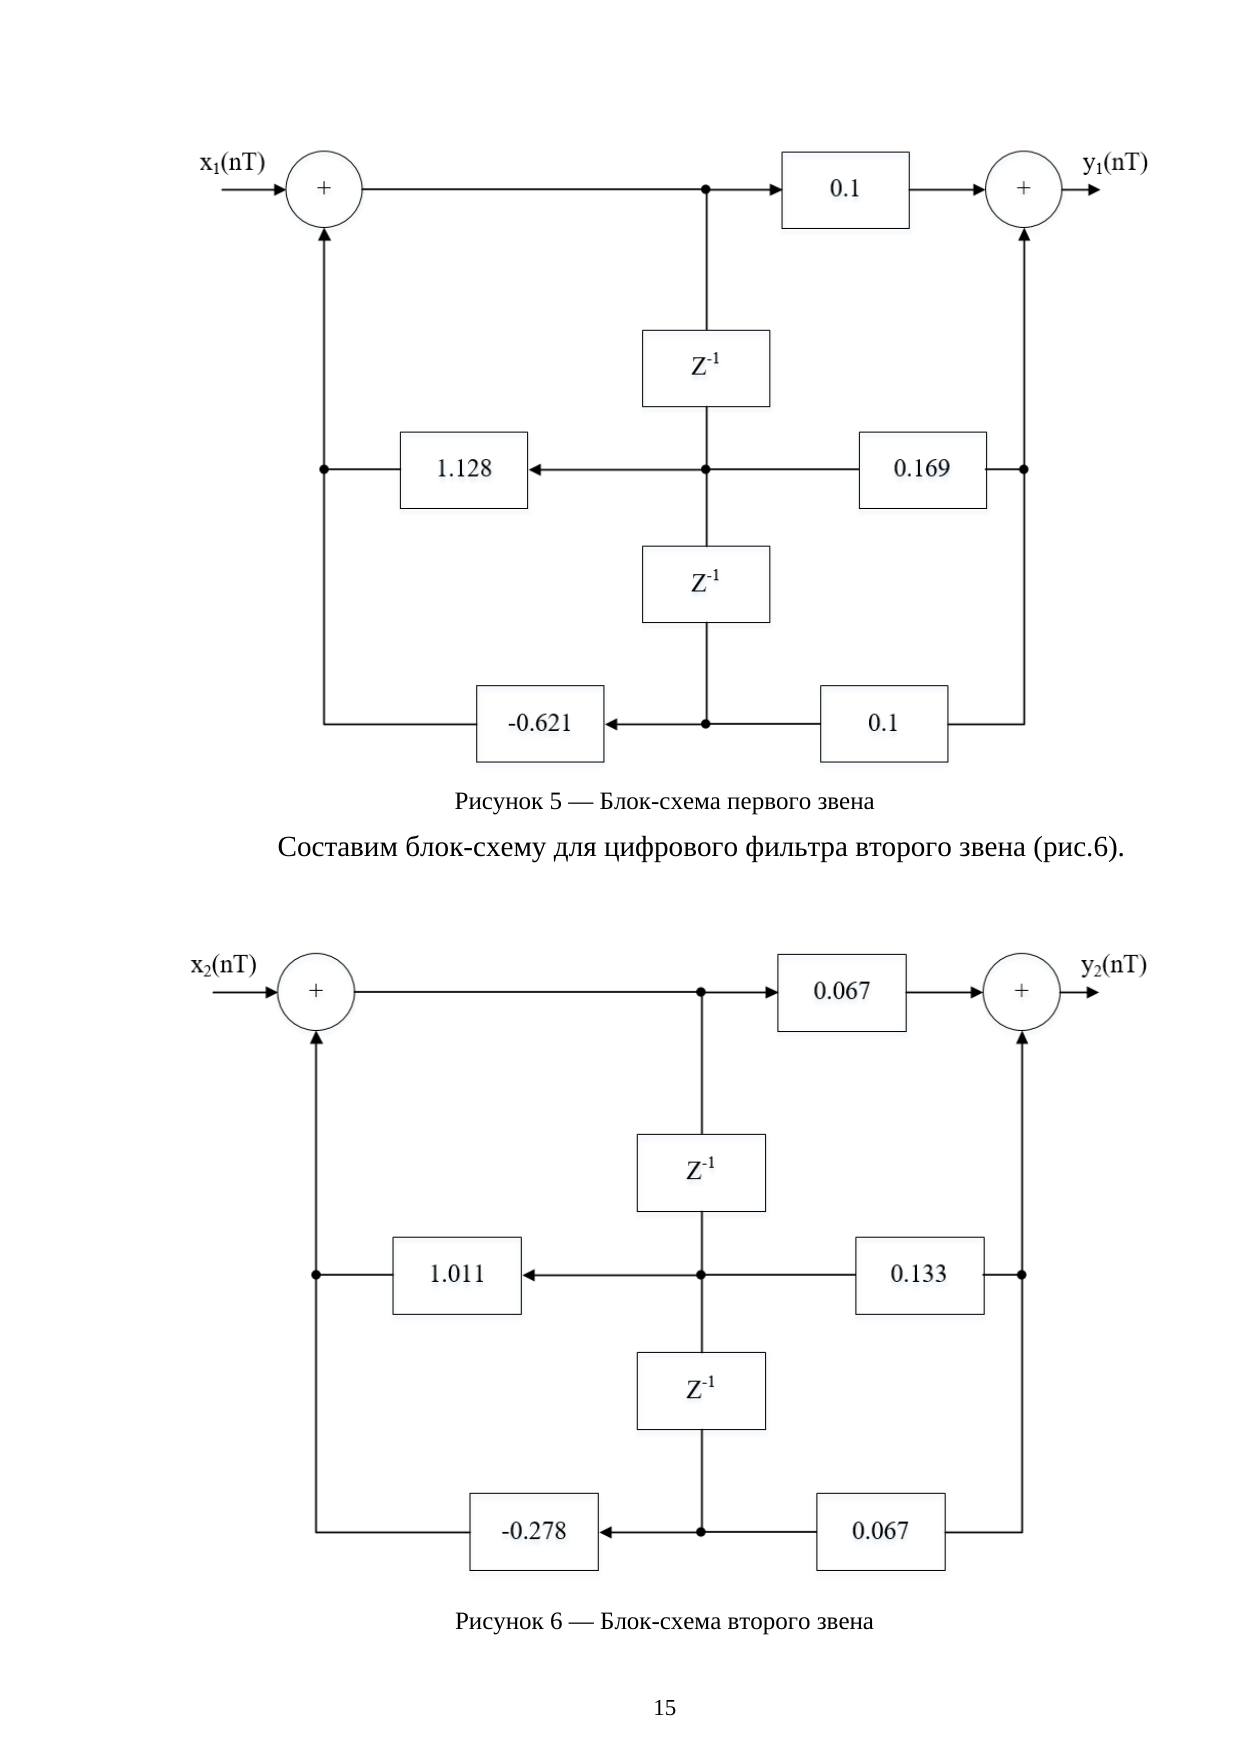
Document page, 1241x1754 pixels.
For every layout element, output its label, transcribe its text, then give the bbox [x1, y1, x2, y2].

picture [177, 118, 1152, 787]
text Рисунок 6 — Блок-схема второго звена [177, 1607, 1152, 1635]
picture [177, 923, 1152, 1607]
text Cоставим блок-схему для цифрового фильтра второго звена (рис.6). [177, 829, 1152, 863]
text Рисунок 5 — Блок-схема первого звена [177, 787, 1152, 815]
